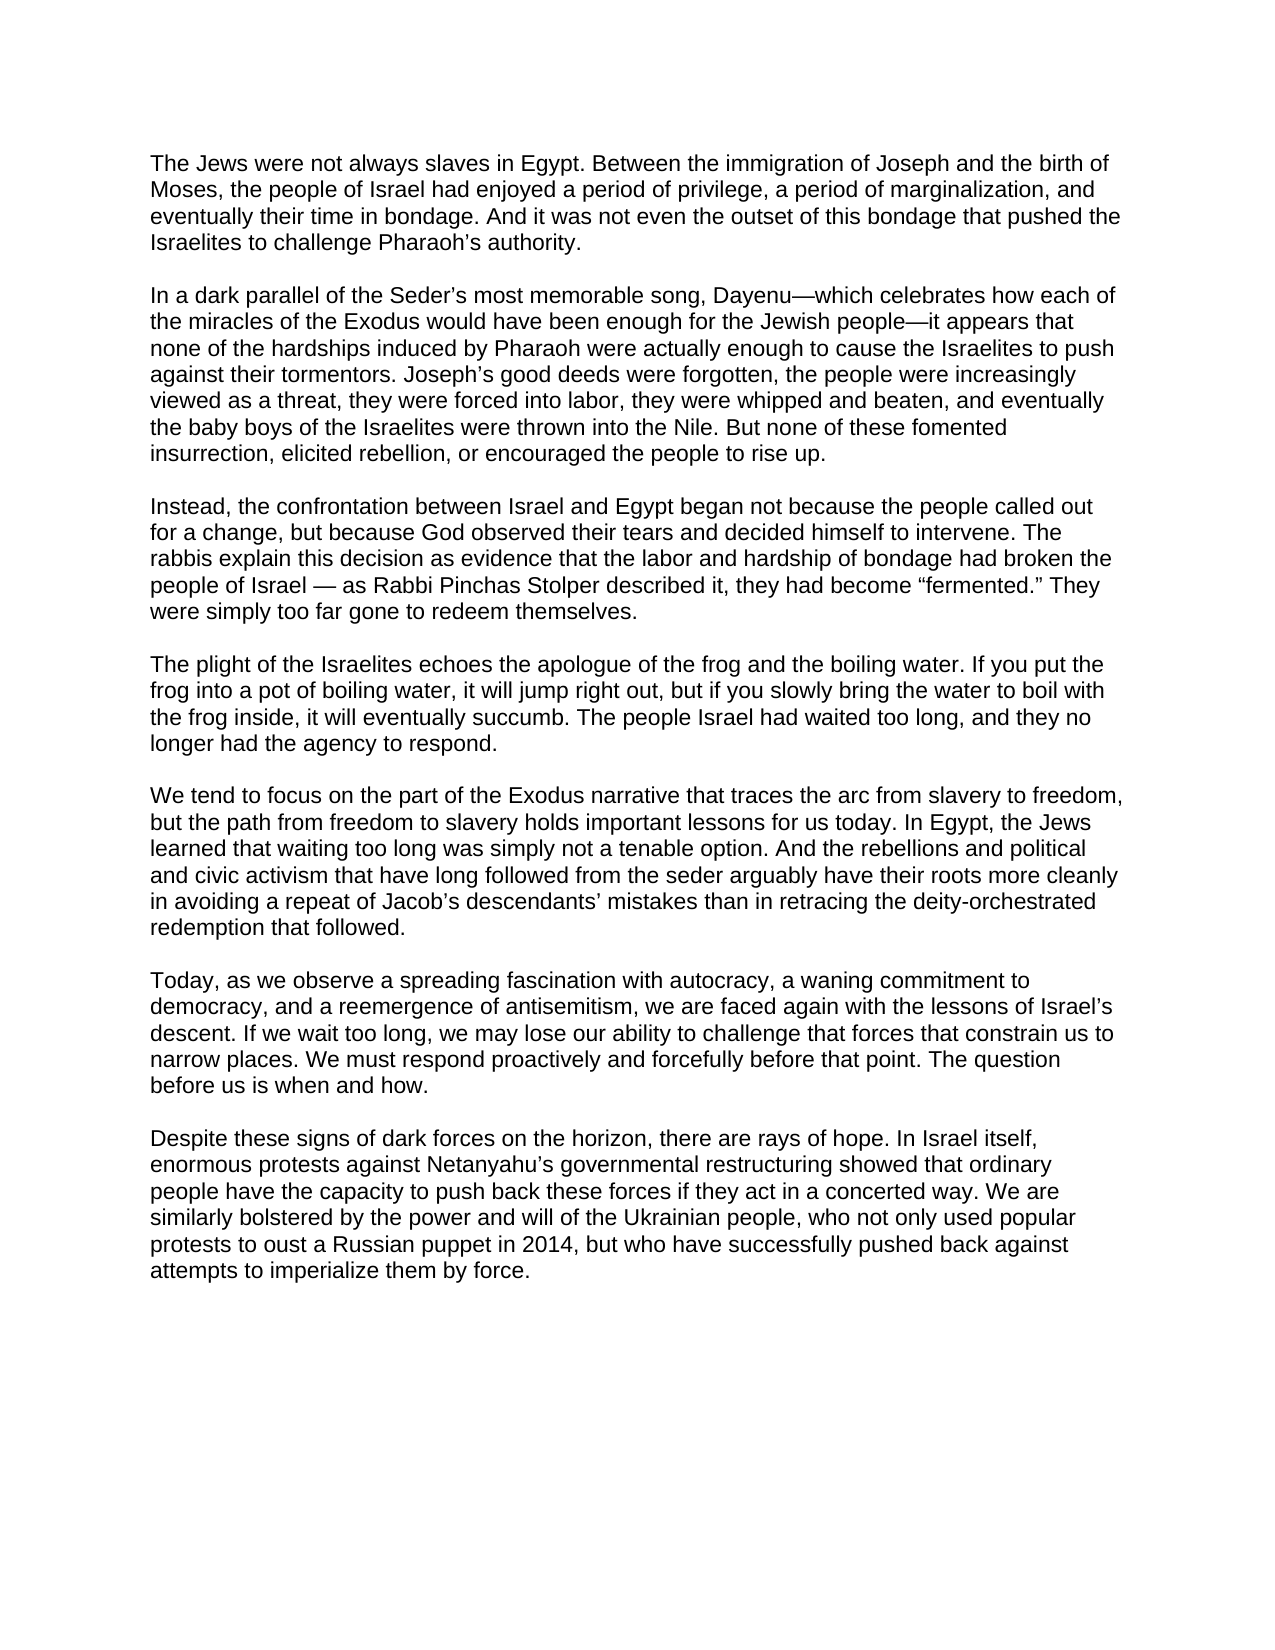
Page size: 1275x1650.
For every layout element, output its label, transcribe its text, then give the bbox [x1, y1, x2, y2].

text The plight of the Israelites echoes the apologue of the frog and the boiling water. If you put the frog into a pot of boiling water, it will jump right out, but if you slowly bring the water to boil with the frog inside, it will eventually succumb. The people Israel had waited too long, and they no longer had the agency to respond. [150, 651, 1125, 756]
text Instead, the confrontation between Israel and Egypt began not because the people called out for a change, but because God observed their tears and decided himself to intervene. The rabbis explain this decision as evidence that the labor and hardship of bondage had broken the people of Israel — as Rabbi Pinchas Stolper described it, they had become “fermented.” They were simply too far gone to redeem themselves. [150, 493, 1125, 624]
text Today, as we observe a spreading fascination with autocracy, a waning commitment to democracy, and a reemergence of antisemitism, we are faced again with the lessons of Israel’s descent. If we wait too long, we may lose our ability to challenge that forces that constrain us to narrow places. We must respond proactively and forcefully before that point. The question before us is when and how. [150, 967, 1125, 1099]
text We tend to focus on the part of the Exodus narrative that traces the arc from slavery to freedom, but the path from freedom to slavery holds important lessons for us today. In Egypt, the Jews learned that waiting too long was simply not a tenable option. And the rebellions and political and civic activism that have long followed from the seder arguably have their roots more cleanly in avoiding a repeat of Jacob’s descendants’ mistakes than in retracing the deity-orchestrated redemption that followed. [150, 782, 1125, 941]
text Despite these signs of dark forces on the horizon, there are rays of hope. In Israel itself, enormous protests against Netanyahu’s governmental restructuring showed that ordinary people have the capacity to push back these forces if they act in a concerted way. We are similarly bolstered by the power and will of the Ukrainian people, who not only used popular protests to oust a Russian puppet in 2014, but who have successfully pushed back against attempts to imperialize them by force. [150, 1125, 1125, 1283]
text In a dark parallel of the Seder’s most memorable song, Dayenu—which celebrates how each of the miracles of the Exodus would have been enough for the Jewish people—it appears that none of the hardships induced by Pharaoh were actually enough to cause the Israelites to push against their tormentors. Joseph’s good deeds were forgotten, the people were increasingly viewed as a threat, they were forced into labor, they were whipped and beaten, and eventually the baby boys of the Israelites were thrown into the Nile. But none of these fomented insurrection, elicited rebellion, or encouraged the people to rise up. [150, 282, 1125, 466]
text The Jews were not always slaves in Egypt. Between the immigration of Joseph and the birth of Moses, the people of Israel had enjoyed a period of privilege, a period of marginalization, and eventually their time in bondage. And it was not even the outset of this bondage that pushed the Israelites to challenge Pharaoh’s authority. [150, 150, 1125, 255]
